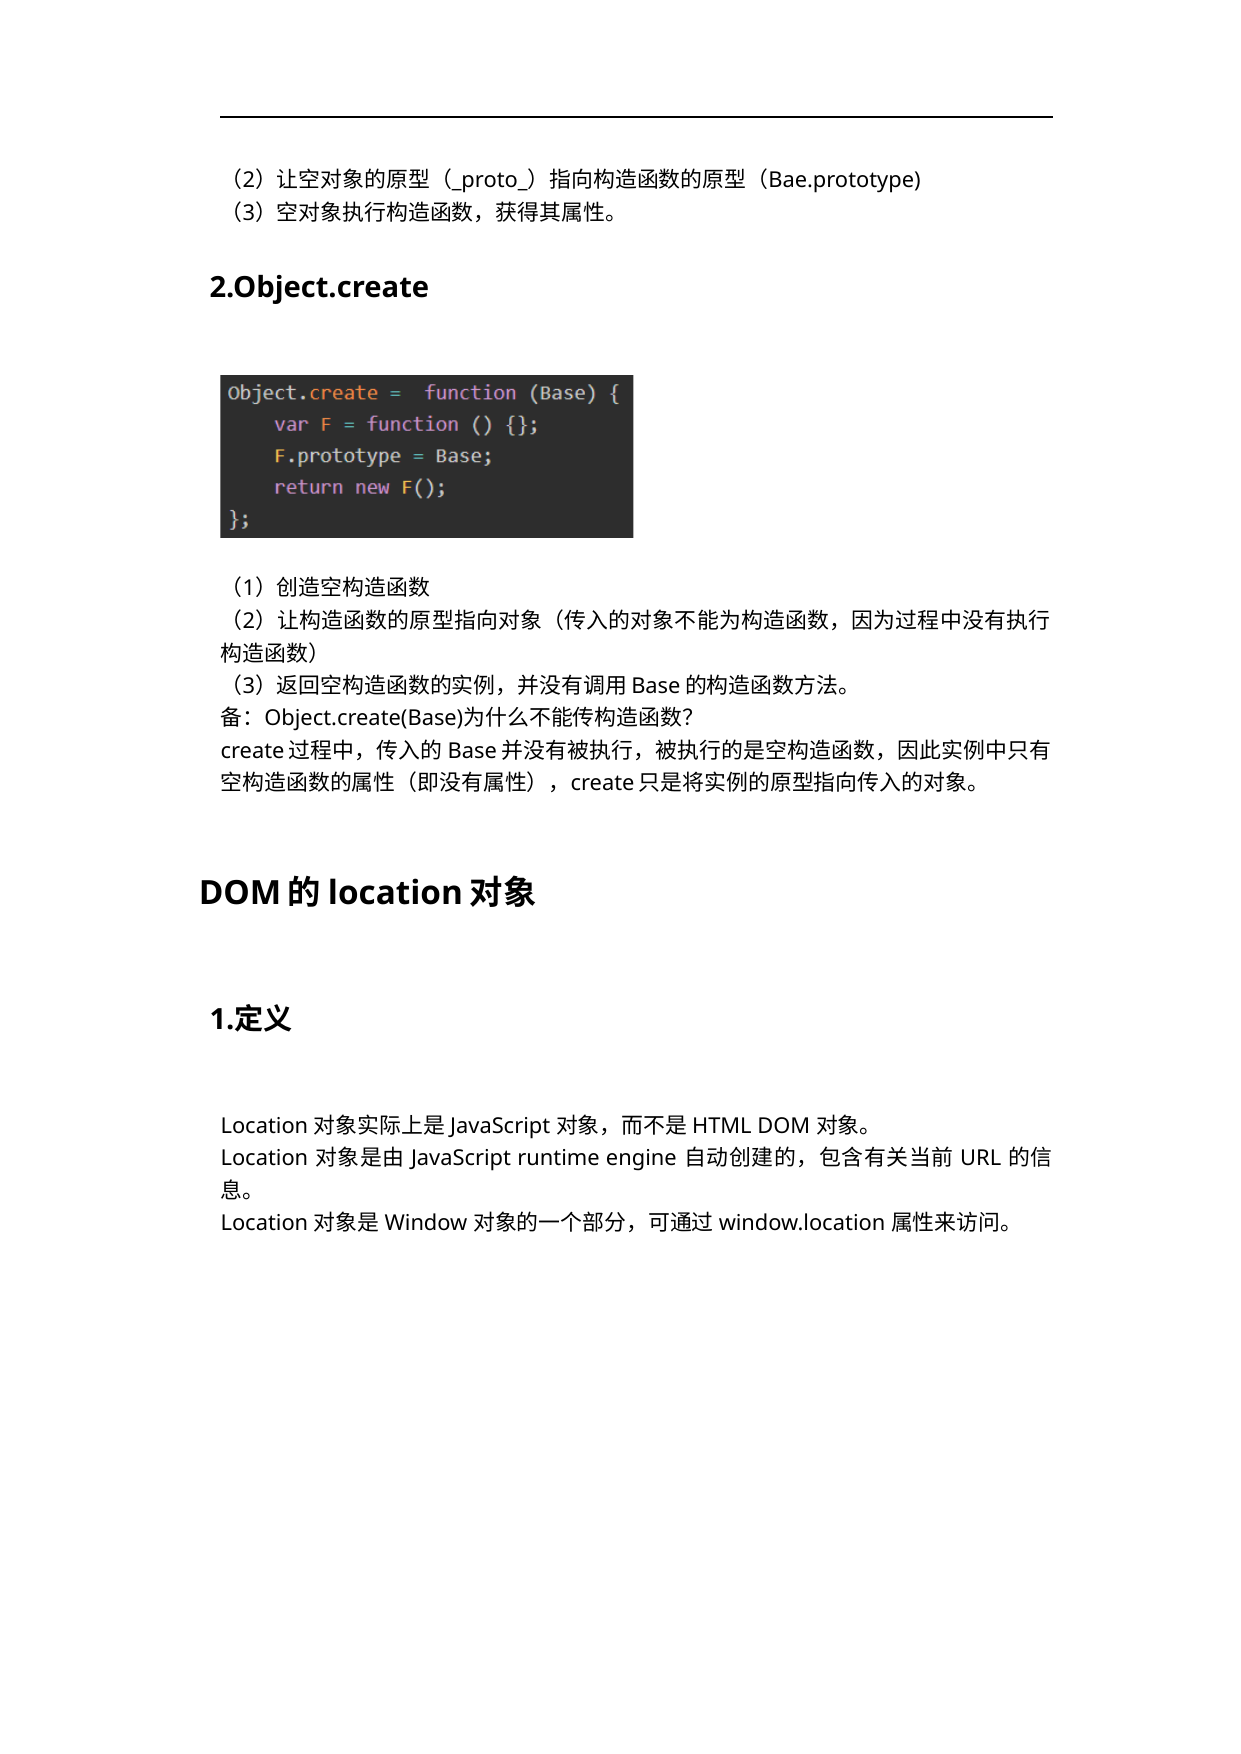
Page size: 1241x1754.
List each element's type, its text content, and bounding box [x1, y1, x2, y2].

text Location 对象是 Window 对象的一个部分，可通过 window.location 属性来访问。 [220, 1205, 1053, 1238]
subtitle 2.Object.create [209, 254, 1053, 319]
picture [220, 375, 634, 538]
text （2）让构造函数的原型指向对象（传入的对象不能为构造函数，因为过程中没有执行构造函数） [220, 603, 1053, 668]
text （1）创造空构造函数 [220, 570, 1053, 603]
text create过程中，传入的Base并没有被执行，被执行的是空构造函数，因此实例中只有空构造函数的属性（即没有属性），create只是将实例的原型指向传入的对象。 [220, 733, 1053, 798]
text （3）空对象执行构造函数，获得其属性。 [220, 194, 1053, 227]
text Location 对象实际上是 JavaScript 对象，而不是 HTML DOM 对象。 [220, 1108, 1053, 1140]
subtitle DOM的location对象 [198, 857, 1053, 922]
text Location 对象是由 JavaScript runtime engine 自动创建的，包含有关当前 URL 的信息。 [220, 1140, 1053, 1205]
subtitle 1.定义 [209, 984, 1053, 1049]
text （2）让空对象的原型（_proto_）指向构造函数的原型（Bae.prototype) [220, 162, 1053, 194]
text 备：Object.create(Base)为什么不能传构造函数？ [220, 700, 1053, 733]
text （3）返回空构造函数的实例，并没有调用Base的构造函数方法。 [220, 668, 1053, 700]
